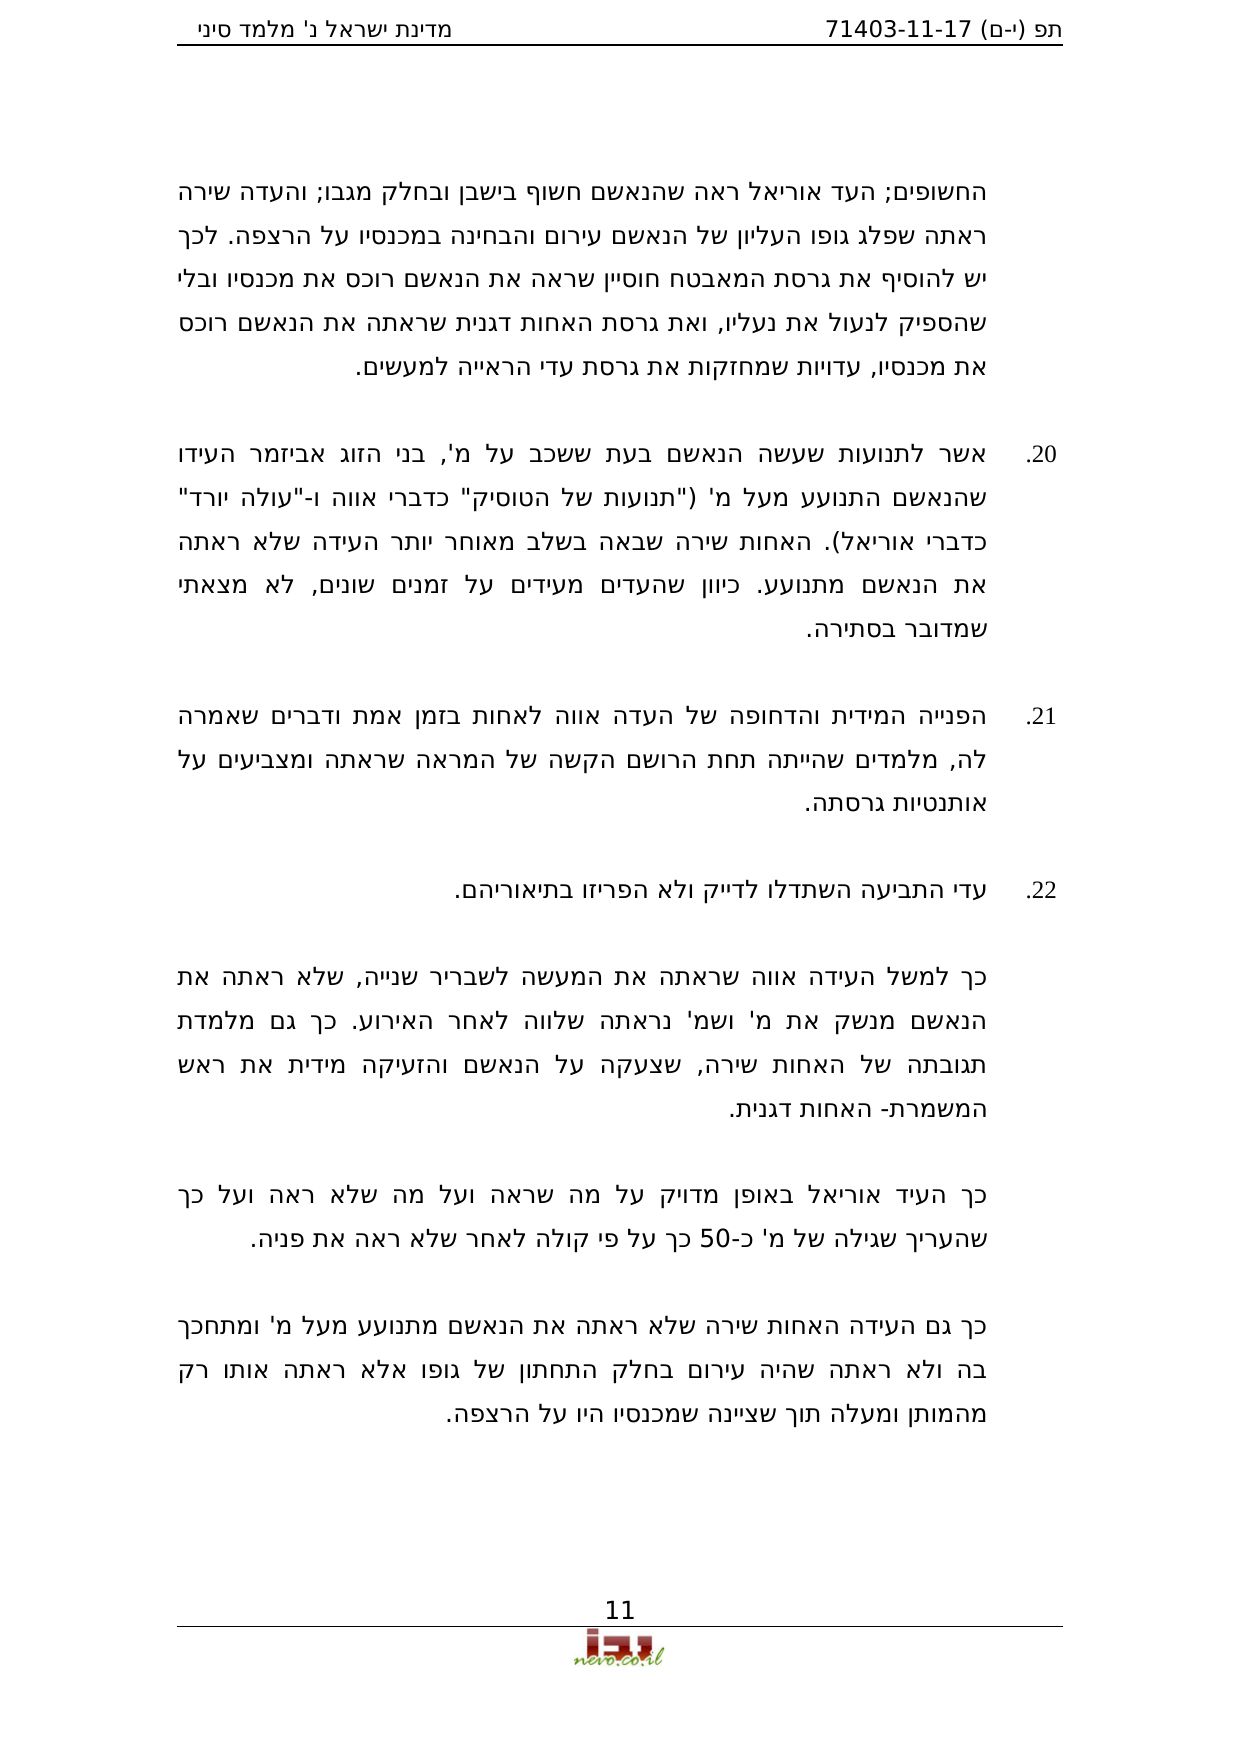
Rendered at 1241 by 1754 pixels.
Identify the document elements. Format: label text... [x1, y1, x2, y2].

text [177, 177, 988, 381]
list כך גם העידה האחות שירה שלא ראתה את הנאשם מתנועע מעל מ' ומתחכך בה ולא ראתה שהיה עירום בחלק התחתון של גופו אלא ראתה אותו רק מהמותן ומעלה תוך שציינה שמכנסיו היו על הרצפה. [177, 1311, 988, 1428]
list עדי התביעה השתדלו לדייק ולא הפריזו בתיאוריהם. [177, 876, 1026, 905]
list כך העיד אוריאל באופן מדויק על מה שראה ועל מה שלא ראה ועל כך שהעריך שגילה של מ' כ-50 כך על פי קולה לאחר שלא ראה את פניה. [177, 1181, 988, 1253]
picture [574, 1628, 666, 1667]
list אשר לתנועות שעשה הנאשם בעת ששכב על מ', בני הזוג אביזמר העידו שהנאשם התנועע מעל מ' ("תנועות של הטוסיק" כדברי אווה ו-"עולה יורד" כדברי אוריאל). האחות שירה שבאה בשלב מאוחר יותר העידה שלא ראתה את הנאשם מתנועע. כיוון שהעדים מעידים על זמנים שונים, לא מצאתי שמדובר בסתירה. [177, 439, 1026, 643]
list הפנייה המידית והדחופה של העדה אווה לאחות בזמן אמת ודברים שאמרה לה, מלמדים שהייתה תחת הרושם הקשה של המראה שראתה ומצביעים על אותנטיות גרסתה. [177, 701, 1026, 818]
list כך למשל העידה אווה שראתה את המעשה לשבריר שנייה, שלא ראתה את הנאשם מנשק את מ' ושמ' נראתה שלווה לאחר האירוע. כך גם מלמדת תגובתה של האחות שירה, שצעקה על הנאשם והזעיקה מידית את ראש המשמרת- האחות דגנית. [177, 962, 988, 1123]
